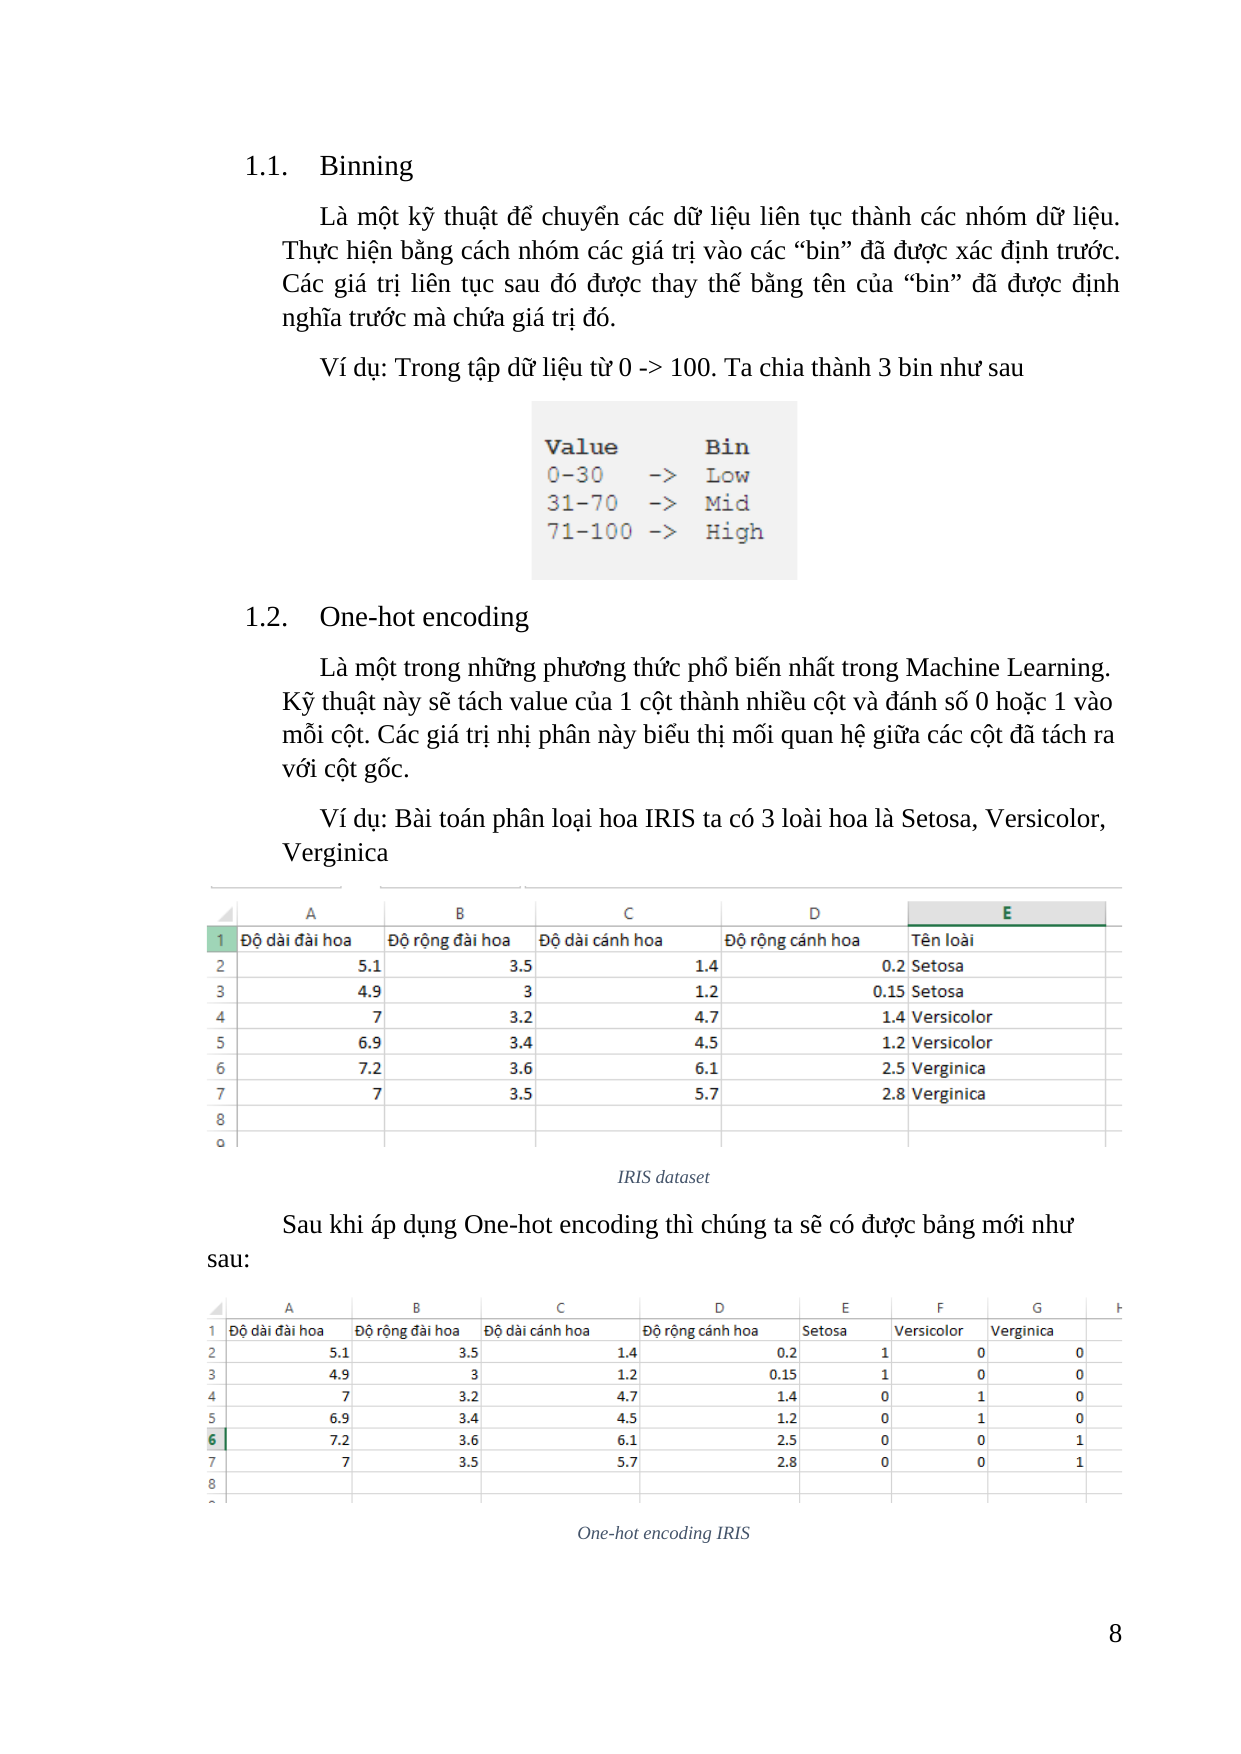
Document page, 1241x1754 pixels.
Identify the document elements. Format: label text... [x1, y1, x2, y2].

subtitle Binning [244, 148, 1122, 181]
picture [206, 886, 1123, 1147]
text Ví dụ: Bài toán phân loại hoa IRIS ta có 3 loài hoa là Setosa, Versicolor, Verginica [282, 802, 1122, 867]
picture [531, 401, 798, 580]
text Ví dụ: Trong tập dữ liệu từ 0 -> 100. Ta chia thành 3 bin như sau [282, 351, 1122, 382]
text Sau khi áp dụng One-hot encoding thì chúng ta sẽ có được bảng mới như sau: [207, 1208, 1122, 1273]
subtitle One-hot encoding [244, 599, 1122, 632]
text IRIS dataset [207, 1166, 1122, 1188]
picture [206, 1292, 1123, 1503]
text Là một kỹ thuật để chuyển các dữ liệu liên tục thành các nhóm dữ liệu. Thực hiện bằng cách nhóm các giá trị vào các “bin” đã được xác định trước. Các giá trị liên tục sau đó được thay thế bằng tên của “bin” đã được định nghĩa trước mà chứa giá trị đó. [282, 201, 1122, 332]
text Là một trong những phương thức phổ biến nhất trong Machine Learning. Kỹ thuật này sẽ tách value của 1 cột thành nhiều cột và đánh số 0 hoặc 1 vào mỗi cột. Các giá trị nhị phân này biểu thị mối quan hệ giữa các cột đã tách ra với cột gốc. [282, 652, 1122, 783]
text One-hot encoding IRIS [207, 1522, 1122, 1544]
